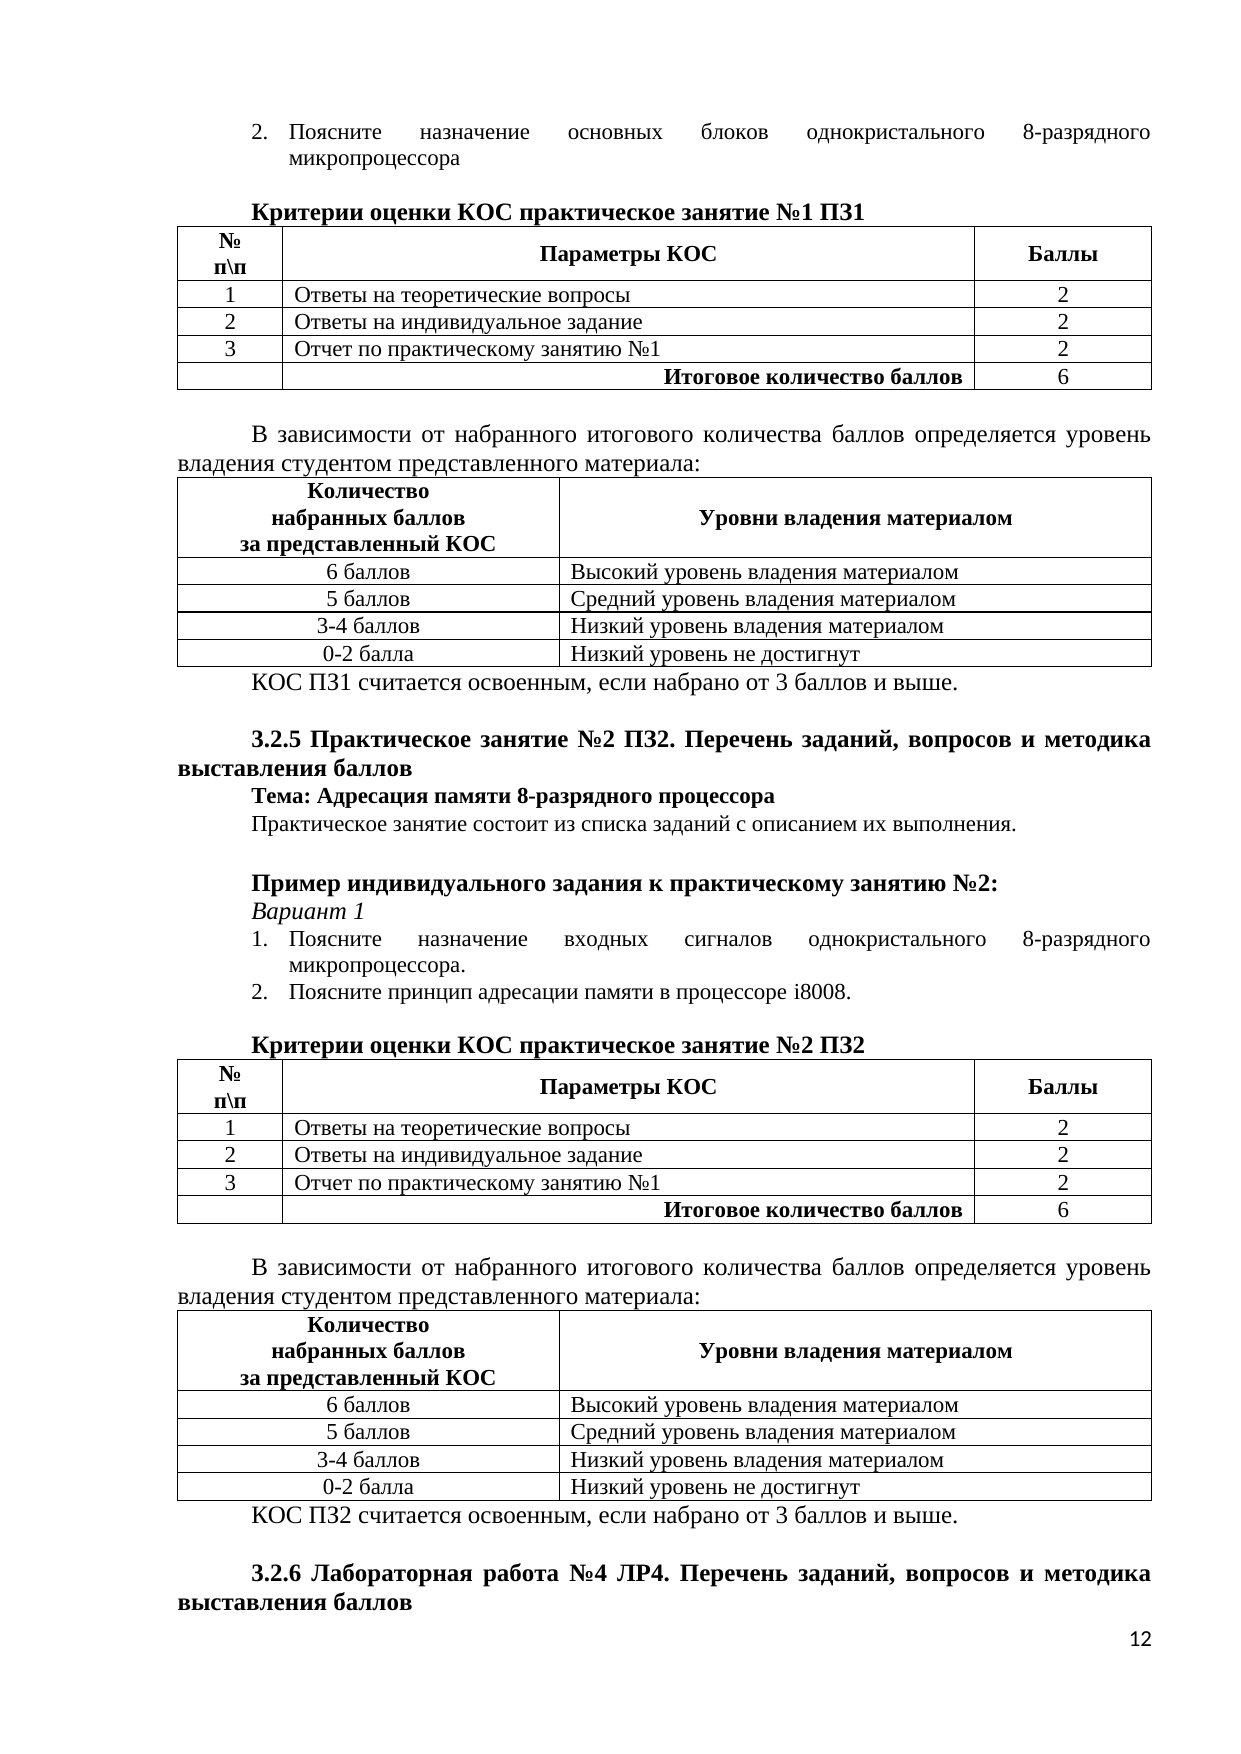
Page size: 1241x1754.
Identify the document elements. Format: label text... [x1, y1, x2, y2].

table_cell Высокий уровень владения материалом [560, 558, 1151, 584]
table_cell Низкий уровень владения материалом [560, 1446, 1151, 1472]
table_header Параметры КОС [283, 227, 974, 280]
table_cell 1 [178, 281, 282, 307]
table_cell 2 [178, 308, 282, 334]
table_cell [178, 1196, 282, 1223]
table_cell 1 [178, 1114, 282, 1140]
table_cell 2 [975, 1141, 1151, 1168]
table_cell Отчет по практическому занятию №1 [283, 336, 974, 362]
table_cell 3-4 баллов [178, 613, 559, 639]
table_cell 6 баллов [178, 558, 559, 584]
list Поясните назначение основных блоков однокристального 8-разрядного микропроцессора [251, 118, 1152, 171]
table_cell 2 [178, 1141, 282, 1168]
table_cell 2 [975, 336, 1151, 362]
table_cell 5 баллов [178, 585, 559, 611]
table_cell 0-2 балла [178, 1473, 559, 1499]
text В зависимости от набранного итогового количества баллов определяется уровень владения студентом представленного материала: [177, 419, 1152, 477]
table_header Уровни владения материалом [560, 1311, 1151, 1390]
text Практическое занятие состоит из списка заданий с описанием их выполнения. [177, 810, 1152, 837]
table_cell 2 [975, 1169, 1151, 1195]
table_cell 2 [975, 281, 1151, 307]
text Пример индивидуального задания к практическому занятию №2: [177, 868, 1152, 896]
table_cell Ответы на индивидуальное задание [283, 1141, 974, 1168]
table_cell Низкий уровень владения материалом [560, 613, 1151, 639]
table_cell Ответы на индивидуальное задание [283, 308, 974, 334]
list Поясните принцип адресации памяти в процессоре i8008. [251, 978, 1152, 1004]
text Критерии оценки КОС практическое занятие №2 ПЗ2 [177, 1031, 1152, 1059]
table_header Баллы [975, 227, 1151, 280]
table_header Количество набранных баллов за представленный КОС [178, 1311, 559, 1390]
table_cell 6 баллов [178, 1391, 559, 1417]
list Поясните назначение входных сигналов однокристального 8-разрядного микропроцессора. [251, 925, 1152, 978]
table_cell 6 [975, 1196, 1151, 1223]
table_cell Ответы на теоретические вопросы [283, 1114, 974, 1140]
text 3.2.5 Практическое занятие №2 ПЗ2. Перечень заданий, вопросов и методика выставления баллов [177, 724, 1152, 782]
table_cell 6 [975, 363, 1151, 389]
table_header Параметры КОС [283, 1060, 974, 1113]
table_cell 2 [975, 308, 1151, 334]
table_cell 2 [975, 1114, 1151, 1140]
table_cell 5 баллов [178, 1419, 559, 1445]
table_header Уровни владения материалом [560, 478, 1151, 557]
table_header Баллы [975, 1060, 1151, 1113]
text Вариант 1 [177, 896, 1152, 925]
text В зависимости от набранного итогового количества баллов определяется уровень владения студентом представленного материала: [177, 1252, 1152, 1310]
text КОС ПЗ1 считается освоенным, если набрано от 3 баллов и выше. [177, 667, 1152, 696]
table_cell Отчет по практическому занятию №1 [283, 1169, 974, 1195]
text Критерии оценки КОС практическое занятие №1 ПЗ1 [177, 197, 1152, 226]
table_cell 3 [178, 1169, 282, 1195]
text Тема: Адресация памяти 8-разрядного процессора [177, 782, 1152, 808]
table_cell Итоговое количество баллов [283, 363, 974, 389]
table_cell 3 [178, 336, 282, 362]
table_header № п\п [178, 227, 282, 280]
table_cell Средний уровень владения материалом [560, 1419, 1151, 1445]
table_header Количество набранных баллов за представленный КОС [178, 478, 559, 557]
table_cell [178, 363, 282, 389]
table_cell 3-4 баллов [178, 1446, 559, 1472]
table_cell Итоговое количество баллов [283, 1196, 974, 1223]
table_cell 0-2 балла [178, 640, 559, 666]
table_cell Низкий уровень не достигнут [560, 640, 1151, 666]
table_cell Средний уровень владения материалом [560, 585, 1151, 611]
table_header № п\п [178, 1060, 282, 1113]
text 3.2.6 Лабораторная работа №4 ЛР4. Перечень заданий, вопросов и методика выставления баллов [177, 1558, 1152, 1616]
table_cell Ответы на теоретические вопросы [283, 281, 974, 307]
table_cell Высокий уровень владения материалом [560, 1391, 1151, 1417]
table_cell Низкий уровень не достигнут [560, 1473, 1151, 1499]
text КОС ПЗ2 считается освоенным, если набрано от 3 баллов и выше. [177, 1501, 1152, 1529]
